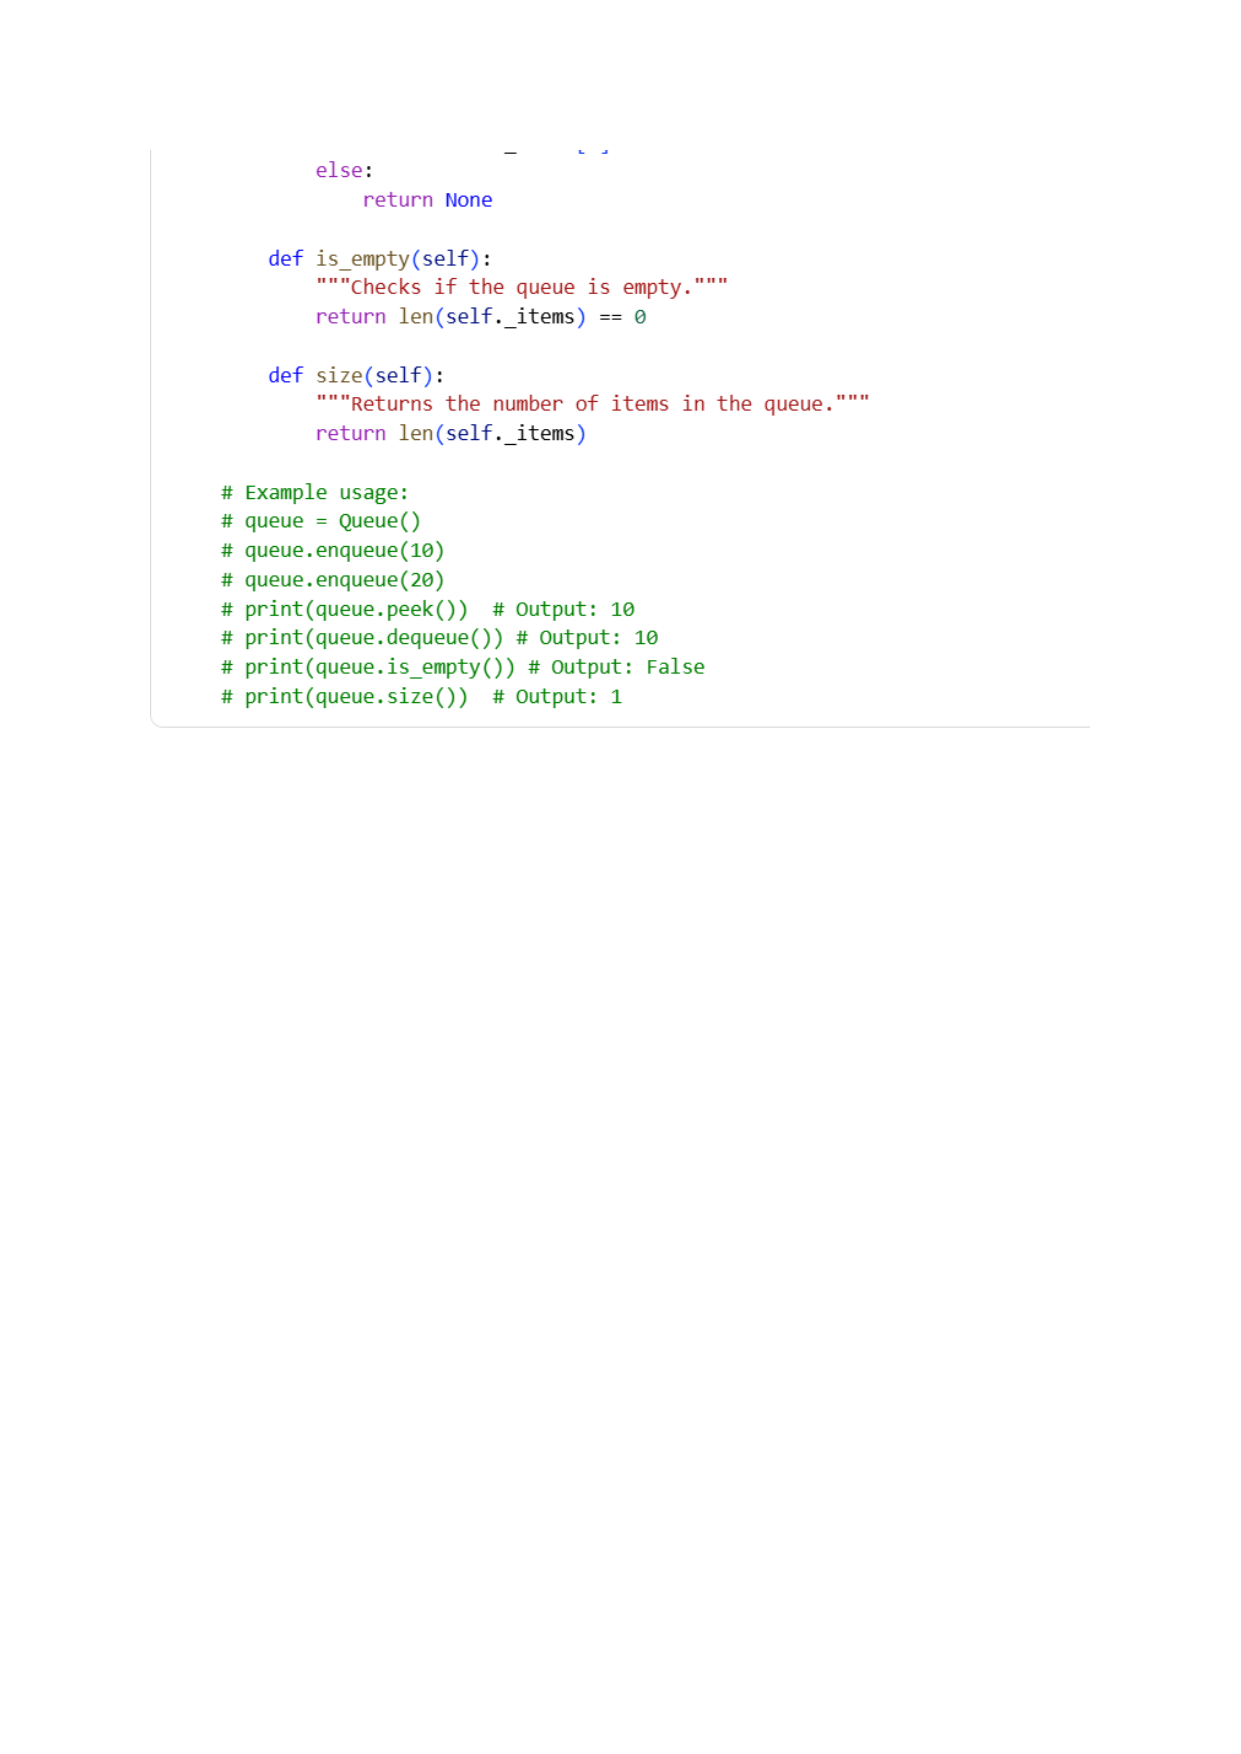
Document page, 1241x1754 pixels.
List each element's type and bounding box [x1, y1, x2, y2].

picture [150, 150, 1091, 766]
